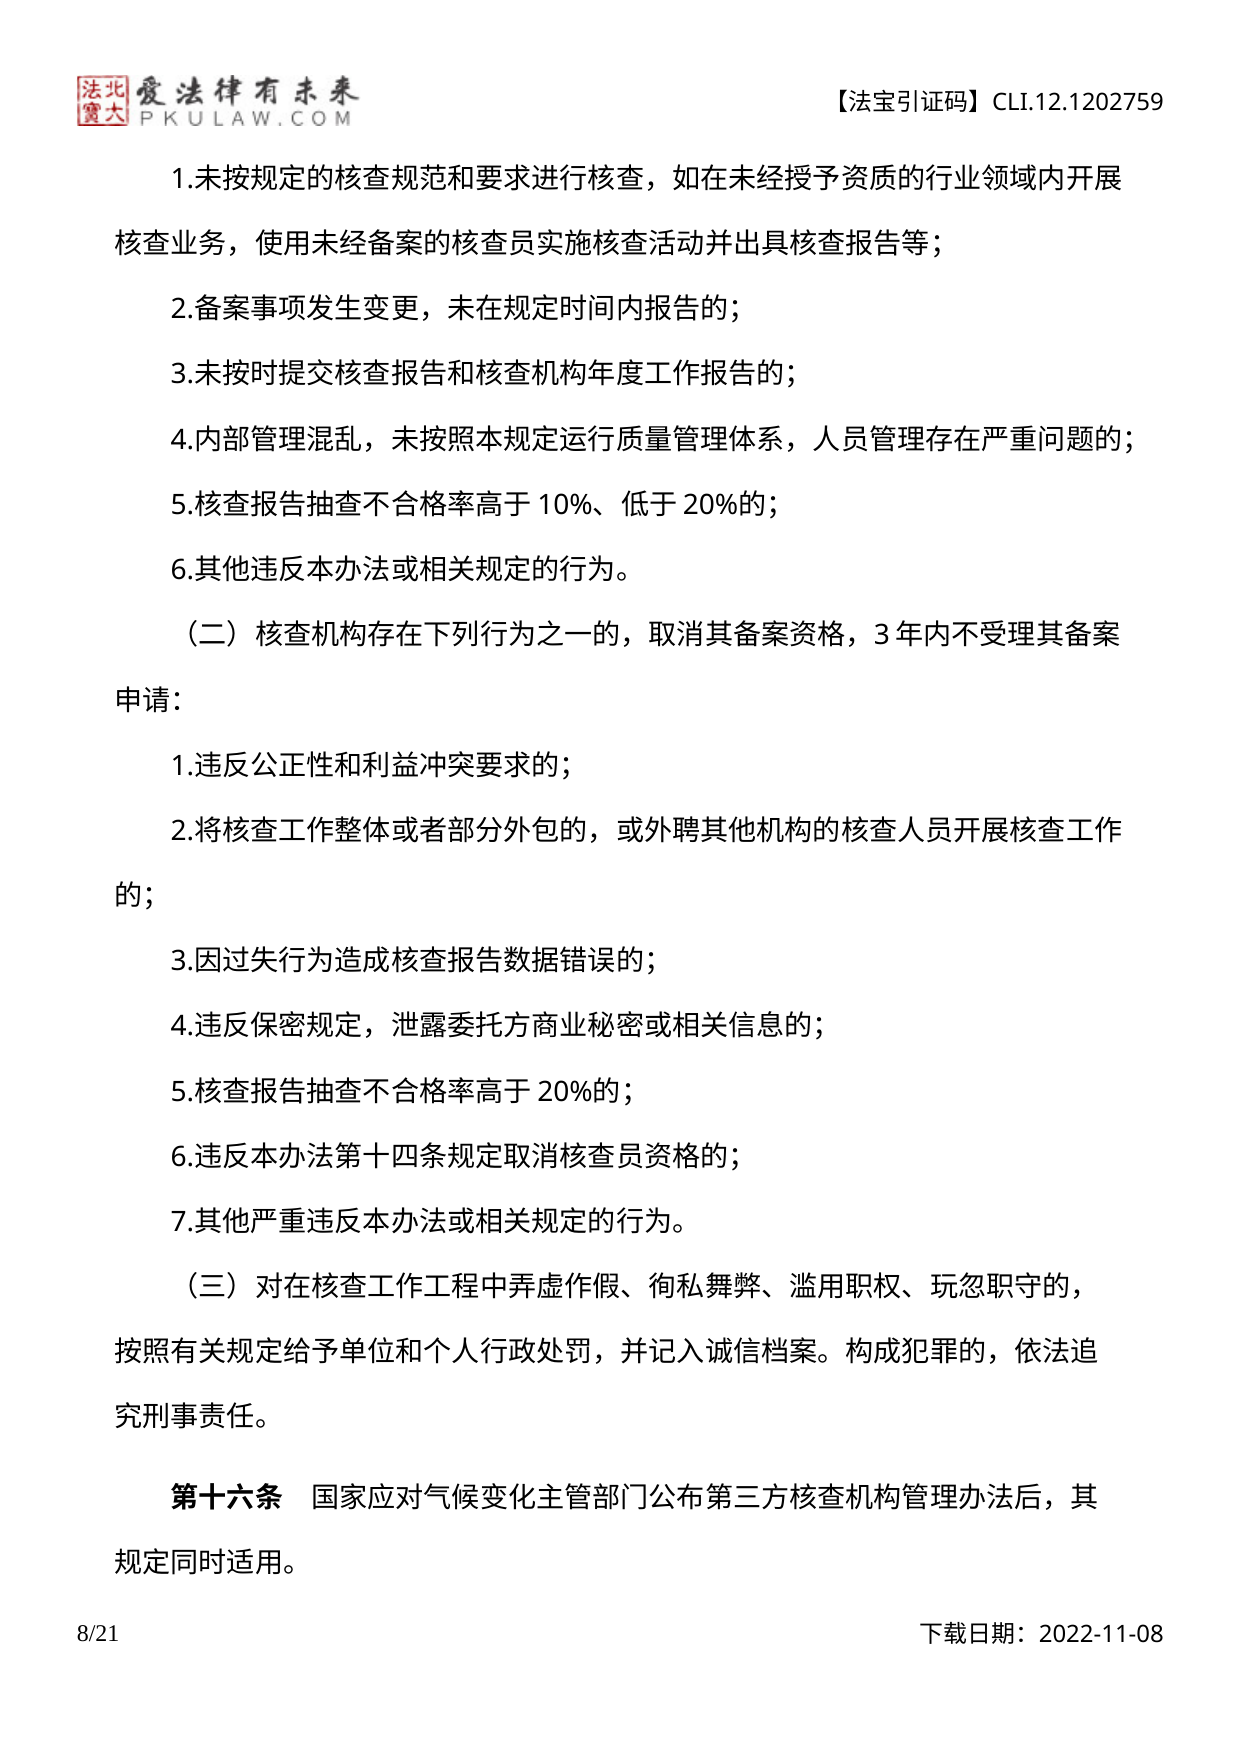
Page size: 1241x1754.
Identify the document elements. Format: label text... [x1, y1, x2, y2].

picture [76, 75, 361, 126]
text 第十六条 国家应对气候变化主管部门公布第三方核查机构管理办法后，其规定同时适用。 [114, 1475, 1126, 1581]
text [114, 156, 1126, 1435]
